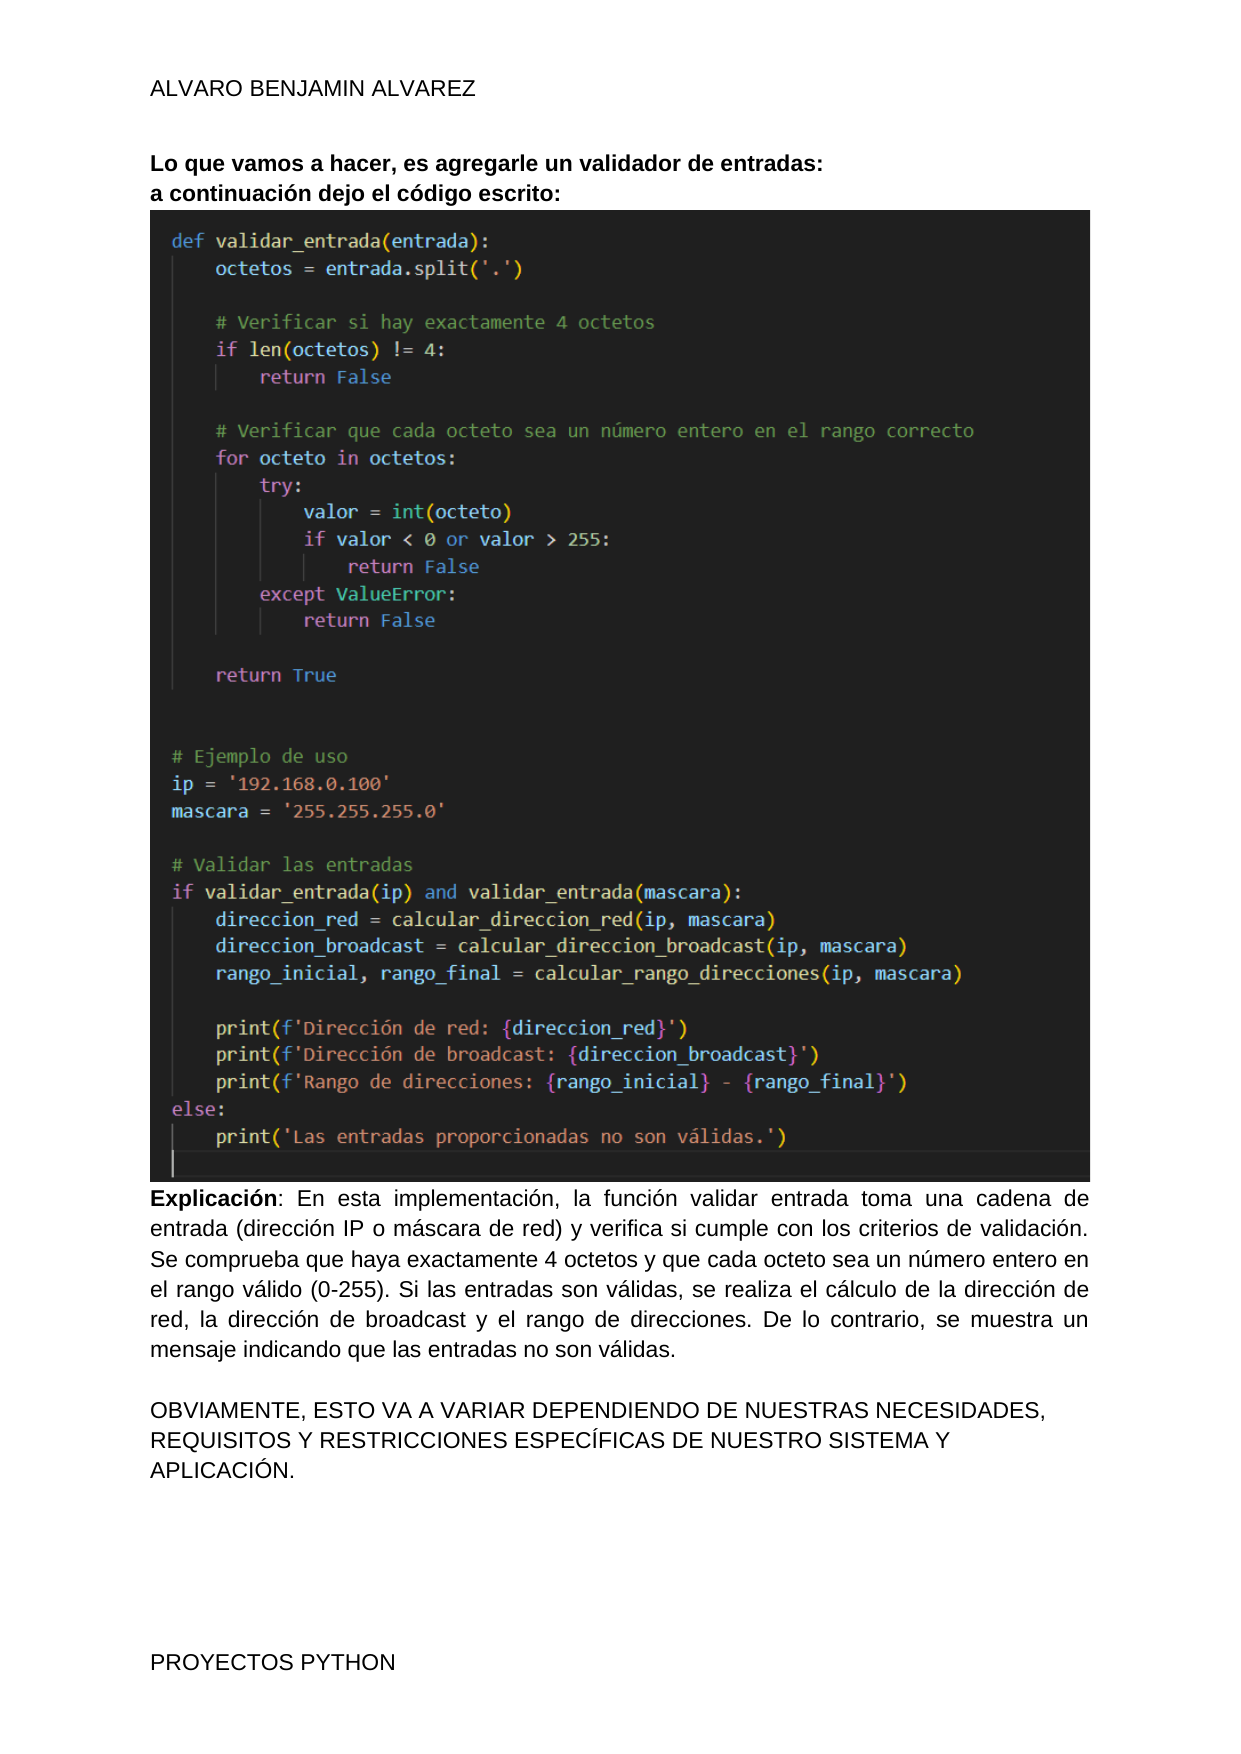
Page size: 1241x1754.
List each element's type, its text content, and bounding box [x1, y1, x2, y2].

text Explicación: En esta implementación, la función validar entrada toma una cadena de entrada (dirección IP o máscara de red) y verifica si cumple con los criterios de validación. Se comprueba que haya exactamente 4 octetos y que cada octeto sea un número entero en el rango válido (0-255). Si las entradas son válidas, se realiza el cálculo de la dirección de red, la dirección de broadcast y el rango de direcciones. De lo contrario, se muestra un mensaje indicando que las entradas no son válidas. [150, 1182, 1090, 1362]
picture [150, 210, 1091, 1182]
text OBVIAMENTE, ESTO VA A VARIAR DEPENDIENDO DE NUESTRAS NECESIDADES, REQUISITOS Y RESTRICCIONES ESPECÍFICAS DE NUESTRO SISTEMA Y APLICACIÓN. [150, 1397, 1090, 1483]
text Lo que vamos a hacer, es agregarle un validador de entradas: a continuación dejo el código escrito: [150, 150, 1090, 207]
